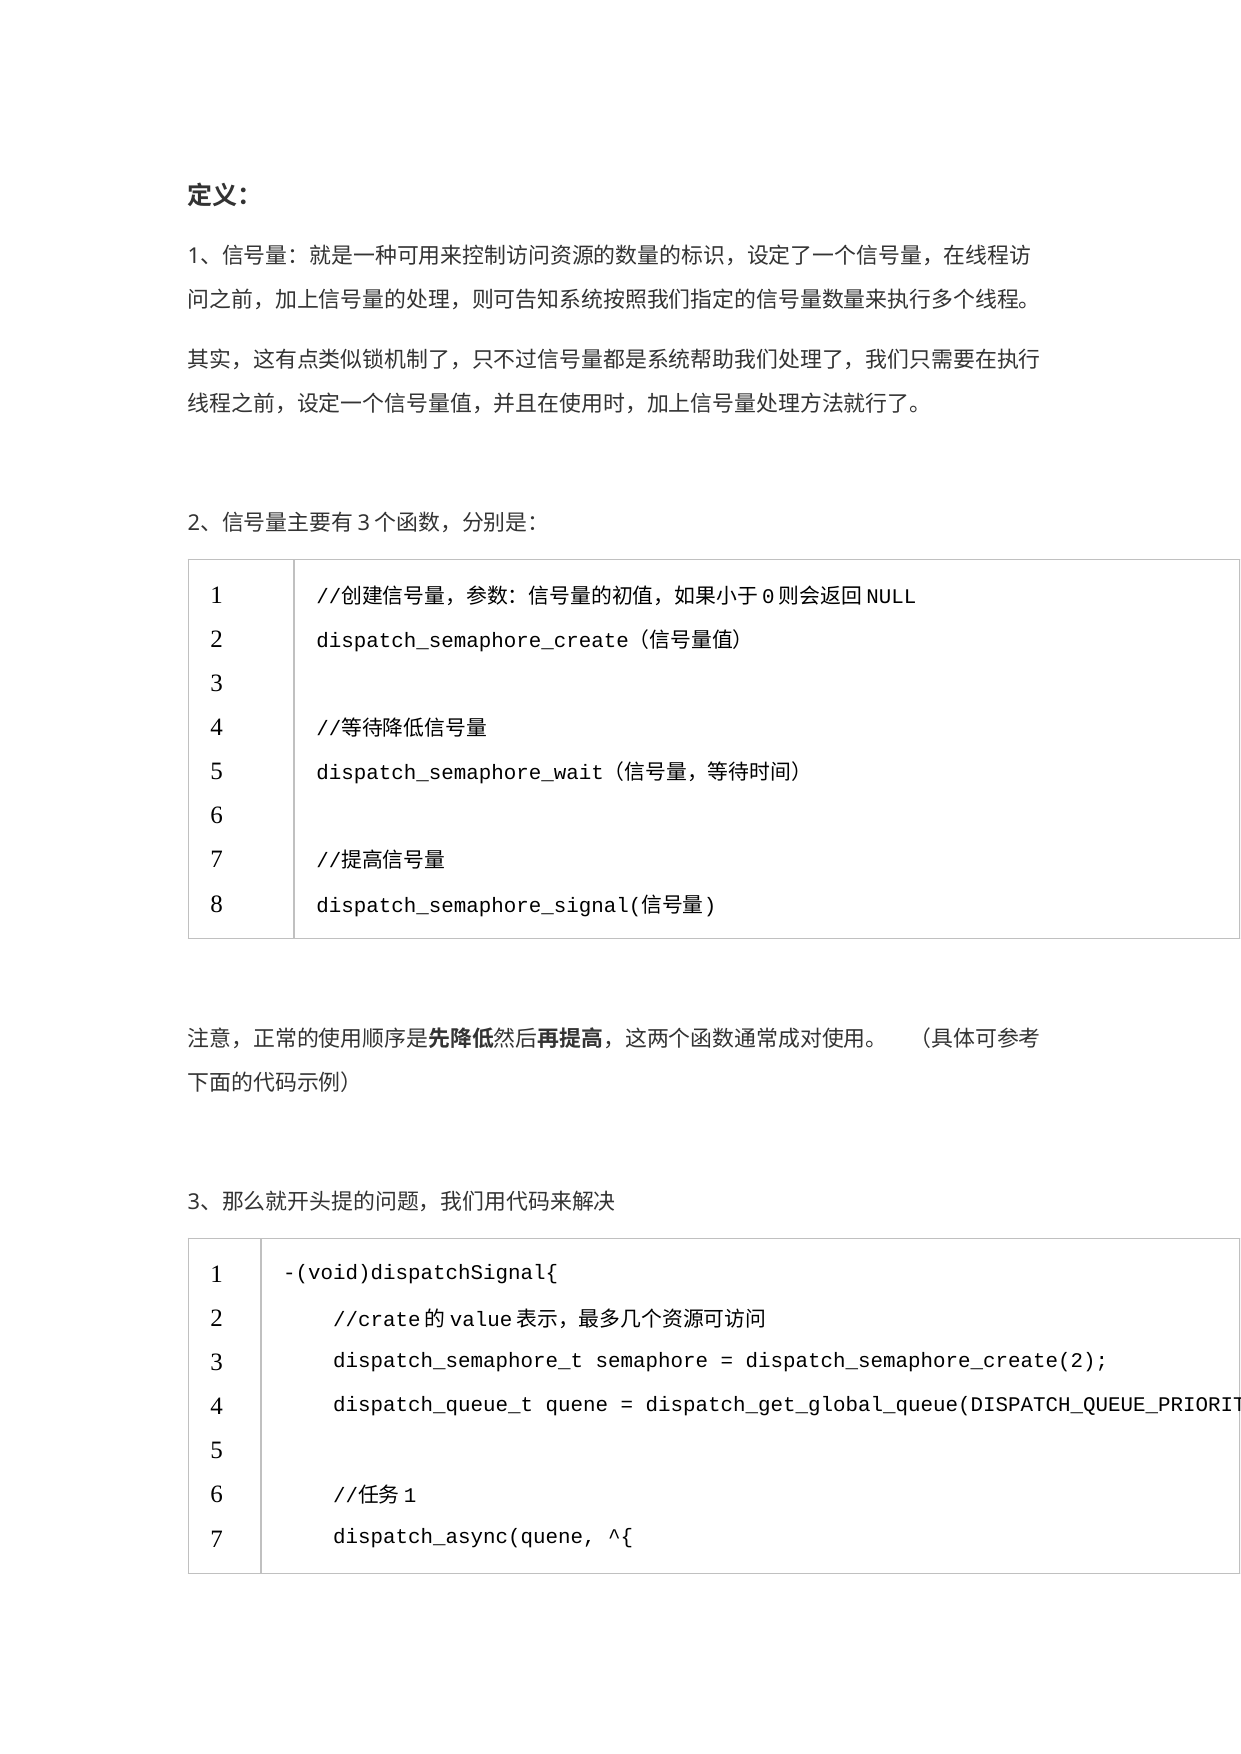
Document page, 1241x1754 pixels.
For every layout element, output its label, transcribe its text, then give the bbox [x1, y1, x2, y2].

text 3、那么就开头提的问题，我们用代码来解决 [187, 1178, 1053, 1222]
text 1、信号量：就是一种可用来控制访问资源的数量的标识，设定了一个信号量，在线程访问之前，加上信号量的处理，则可告知系统按照我们指定的信号量数量来执行多个线程。 [187, 232, 1053, 320]
table_header //创建信号量，参数：信号量的初值，如果小于0则会返回NULL dispatch_semaphore_create（信号量值） //等待降低信号量 dispatch_semaphore_wait（信号量，等待时间） //提高信号量 dispatch_semaphore_signal(信号量) [295, 560, 1239, 938]
text 注意，正常的使用顺序是先降低然后再提高，这两个函数通常成对使用。 （具体可参考下面的代码示例） [187, 1014, 1053, 1103]
text 2、信号量主要有3个函数，分别是： [187, 499, 1053, 543]
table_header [189, 1239, 260, 1573]
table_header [262, 1239, 1239, 1573]
text 其实，这有点类似锁机制了，只不过信号量都是系统帮助我们处理了，我们只需要在执行线程之前，设定一个信号量值，并且在使用时，加上信号量处理方法就行了。 [187, 335, 1053, 423]
text 定义： [187, 172, 1053, 216]
table_header 1 2 3 4 5 6 7 8 [189, 560, 293, 938]
